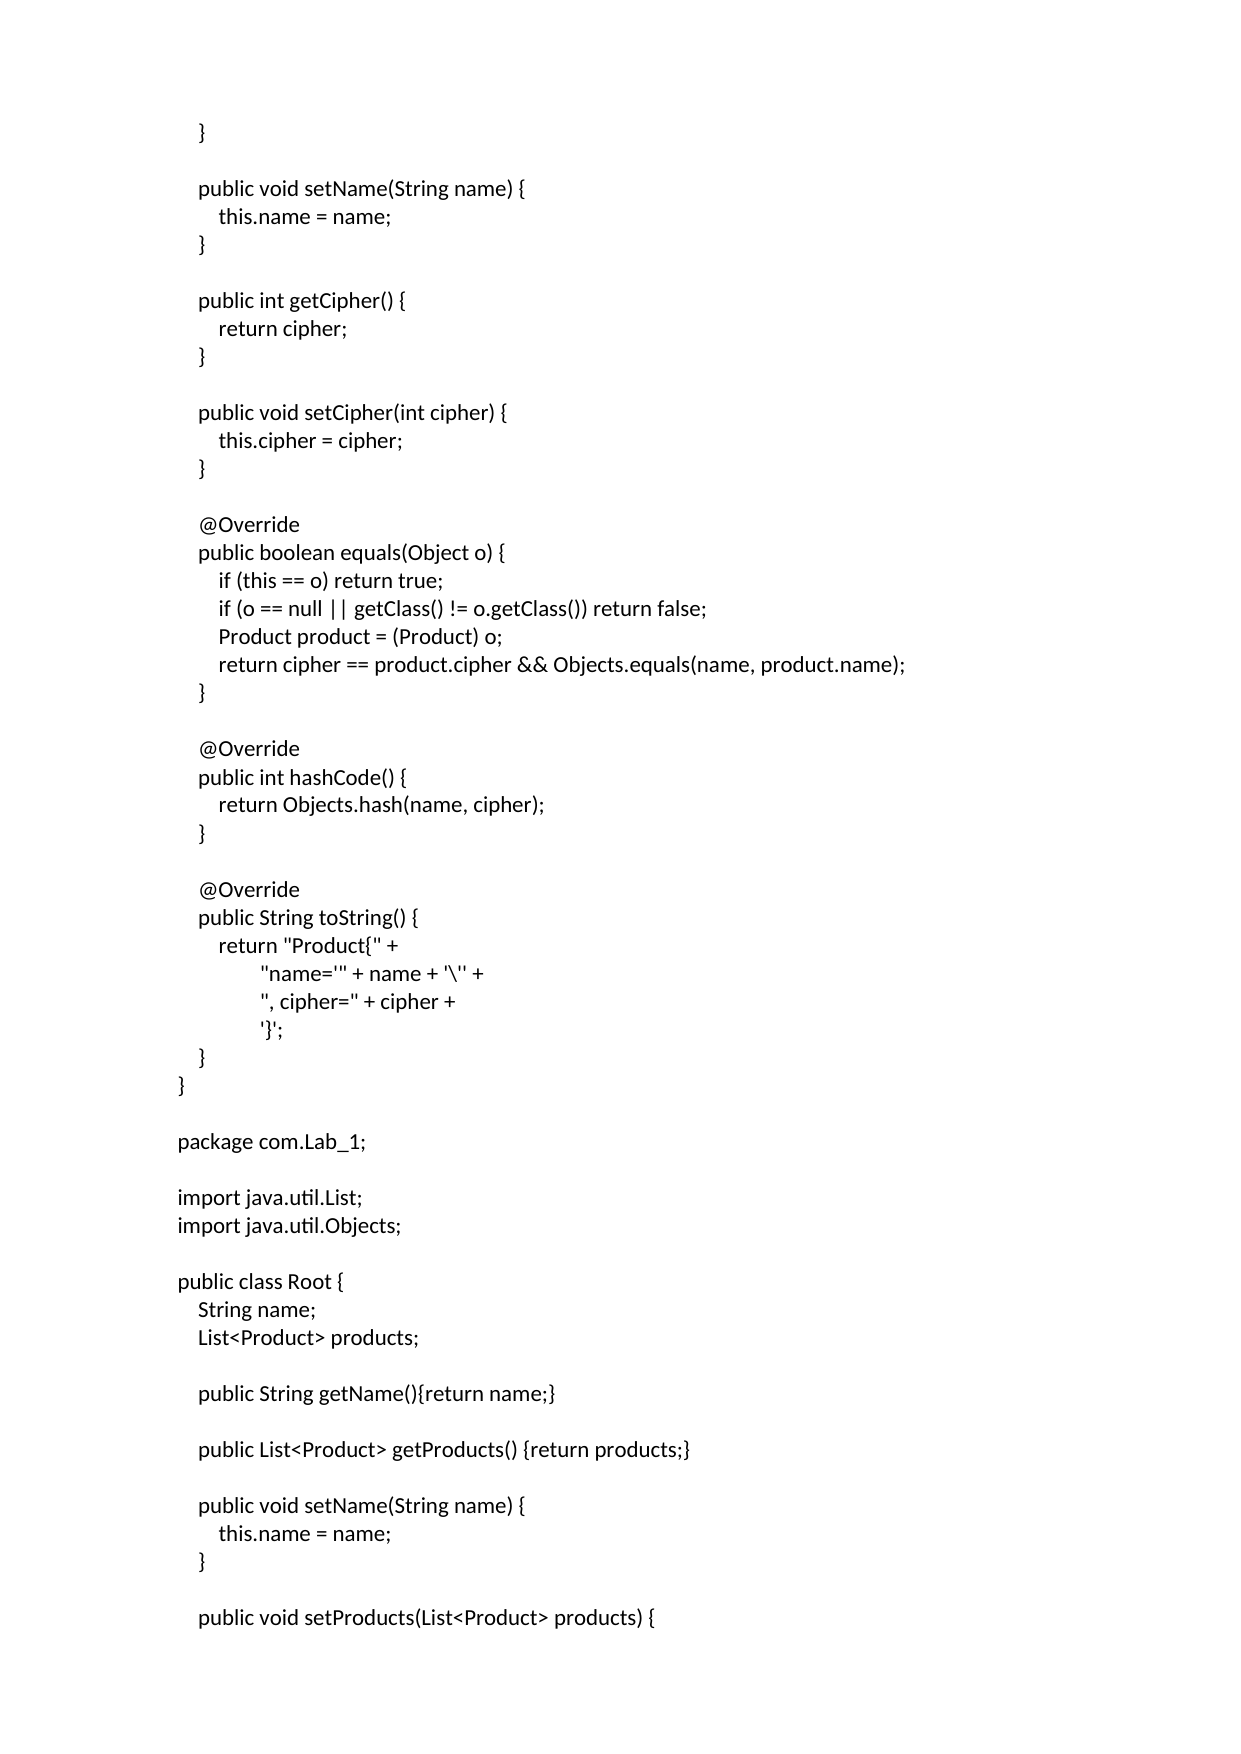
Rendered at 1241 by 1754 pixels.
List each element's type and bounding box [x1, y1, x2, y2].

text [177, 118, 1181, 1099]
text [177, 1127, 1181, 1631]
